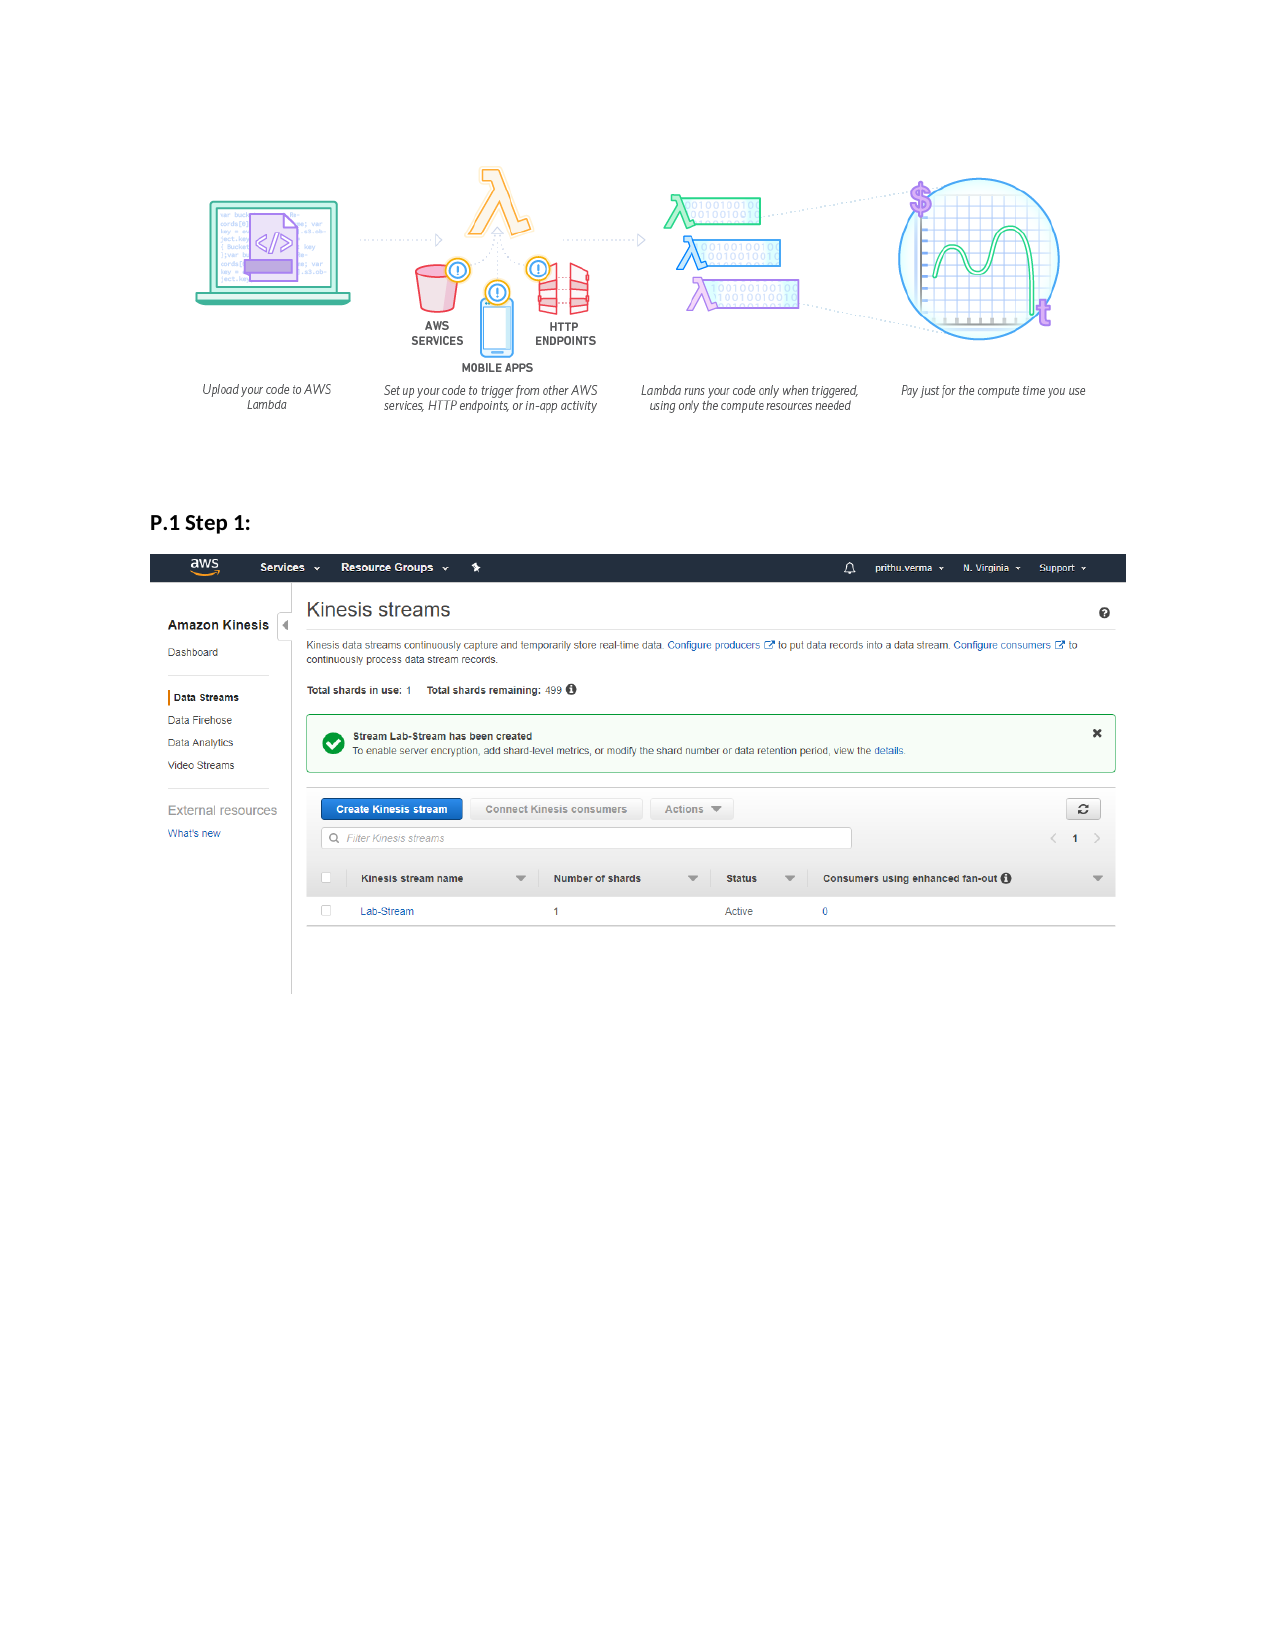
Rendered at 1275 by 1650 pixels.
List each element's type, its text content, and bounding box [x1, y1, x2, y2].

picture [150, 149, 1124, 443]
text P.1 Step 1: [150, 508, 1125, 536]
picture [150, 554, 1126, 994]
